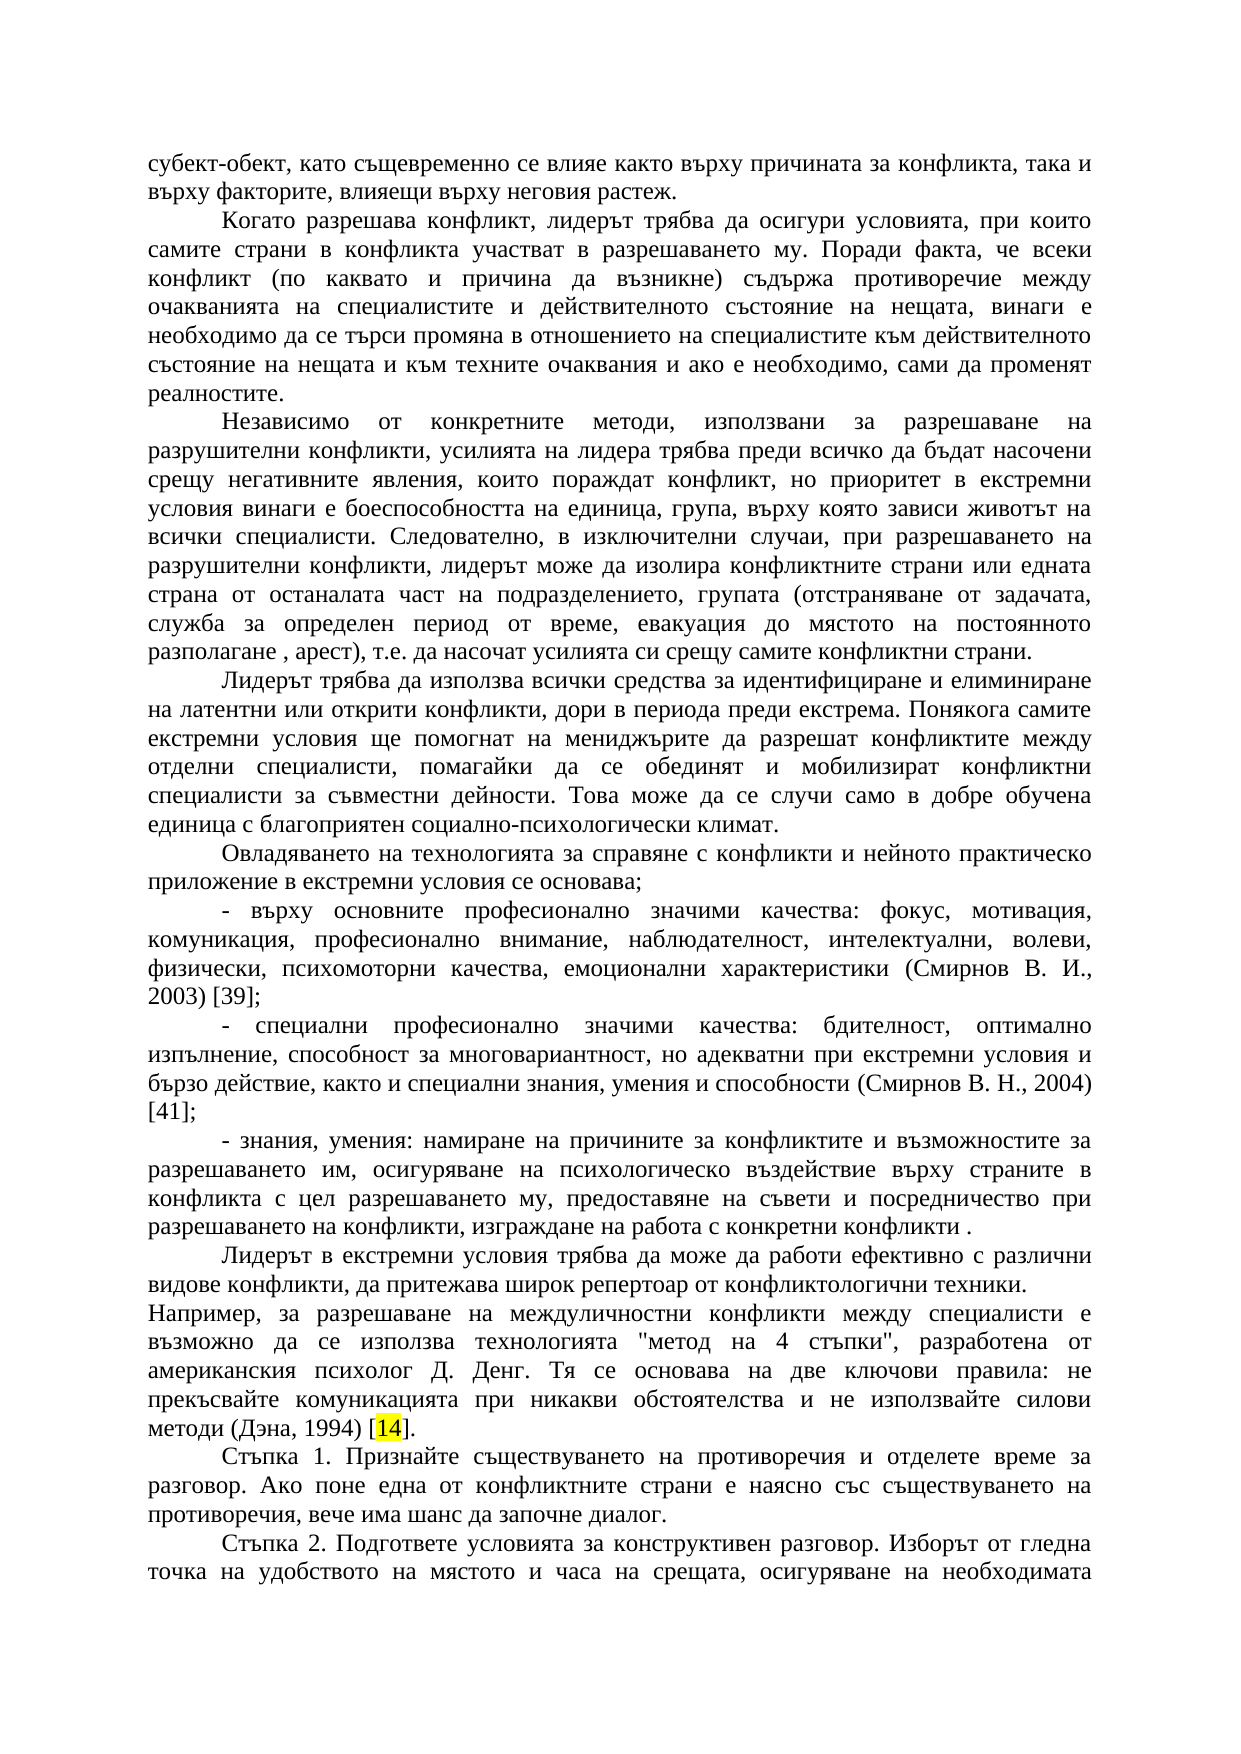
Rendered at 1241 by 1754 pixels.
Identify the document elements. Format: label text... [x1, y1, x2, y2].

text - знания, умения: намиране на причините за конфликтите и възможностите за разрешаването им, осигуряване на психологическо въздействие върху страните в конфликта с цел разрешаването му, предоставяне на съвети и посредничество при разрешаването на конфликти, изграждане на работа с конкретни конфликти . [148, 1125, 1093, 1240]
text Лидерът в екстремни условия трябва да може да работи ефективно с различни видове конфликти, да притежава широк репертоар от конфликтологични техники. [148, 1240, 1093, 1298]
text - върху основните професионално значими качества: фокус, мотивация, комуникация, професионално внимание, наблюдателност, интелектуални, волеви, физически, психомоторни качества, емоционални характеристики [39]; [148, 895, 1093, 1010]
text Овладяването на технологията за справяне с конфликти и нейното практическо приложение в екстремни условия се основава; [148, 838, 1093, 895]
text Например, за разрешаване на междуличностни конфликти между специалисти е възможно да се използва технологията "метод на 4 стъпки", разработена от американския психолог Д. Денг. Тя се основава на две ключови правила: не прекъсвайте комуникацията при никакви обстоятелства и не използвайте силови методи [14]. [148, 1298, 1093, 1441]
text Лидерът трябва да използва всички средства за идентифициране и елиминиране на латентни или открити конфликти, дори в периода преди екстрема. Понякога самите екстремни условия ще помогнат на мениджърите да разрешат конфликтите между отделни специалисти, помагайки да се обединят и мобилизират конфликтни специалисти за съвместни дейности. Това може да се случи само в добре обучена единица с благоприятен социално-психологически климат. [148, 665, 1093, 838]
text Стъпка 1. Признайте съществуването на противоречия и отделете време за разговор. Ако поне една от конфликтните страни е наясно със съществуването на противоречия, вече има шанс да започне диалог. [148, 1441, 1093, 1528]
text Независимо от конкретните методи, използвани за разрешаване на разрушителни конфликти, усилията на лидера трябва преди всичко да бъдат насочени срещу негативните явления, които пораждат конфликт, но приоритет в екстремни условия винаги е боеспособността на единица, група, върху която зависи животът на всички специалисти. Следователно, в изключителни случаи, при разрешаването на разрушителни конфликти, лидерът може да изолира конфликтните страни или едната страна от останалата част на подразделението, групата (отстраняване от задачата, служба за определен период от време, евакуация до мястото на постоянното разполагане , арест), т.е. да насочат усилията си срещу самите конфликтни страни. [148, 406, 1093, 665]
text - специални професионално значими качества: бдителност, оптимално изпълнение, способност за многовариантност, но адекватни при екстремни условия и бързо действие, както и специални знания, умения и способности [41]; [148, 1010, 1093, 1125]
